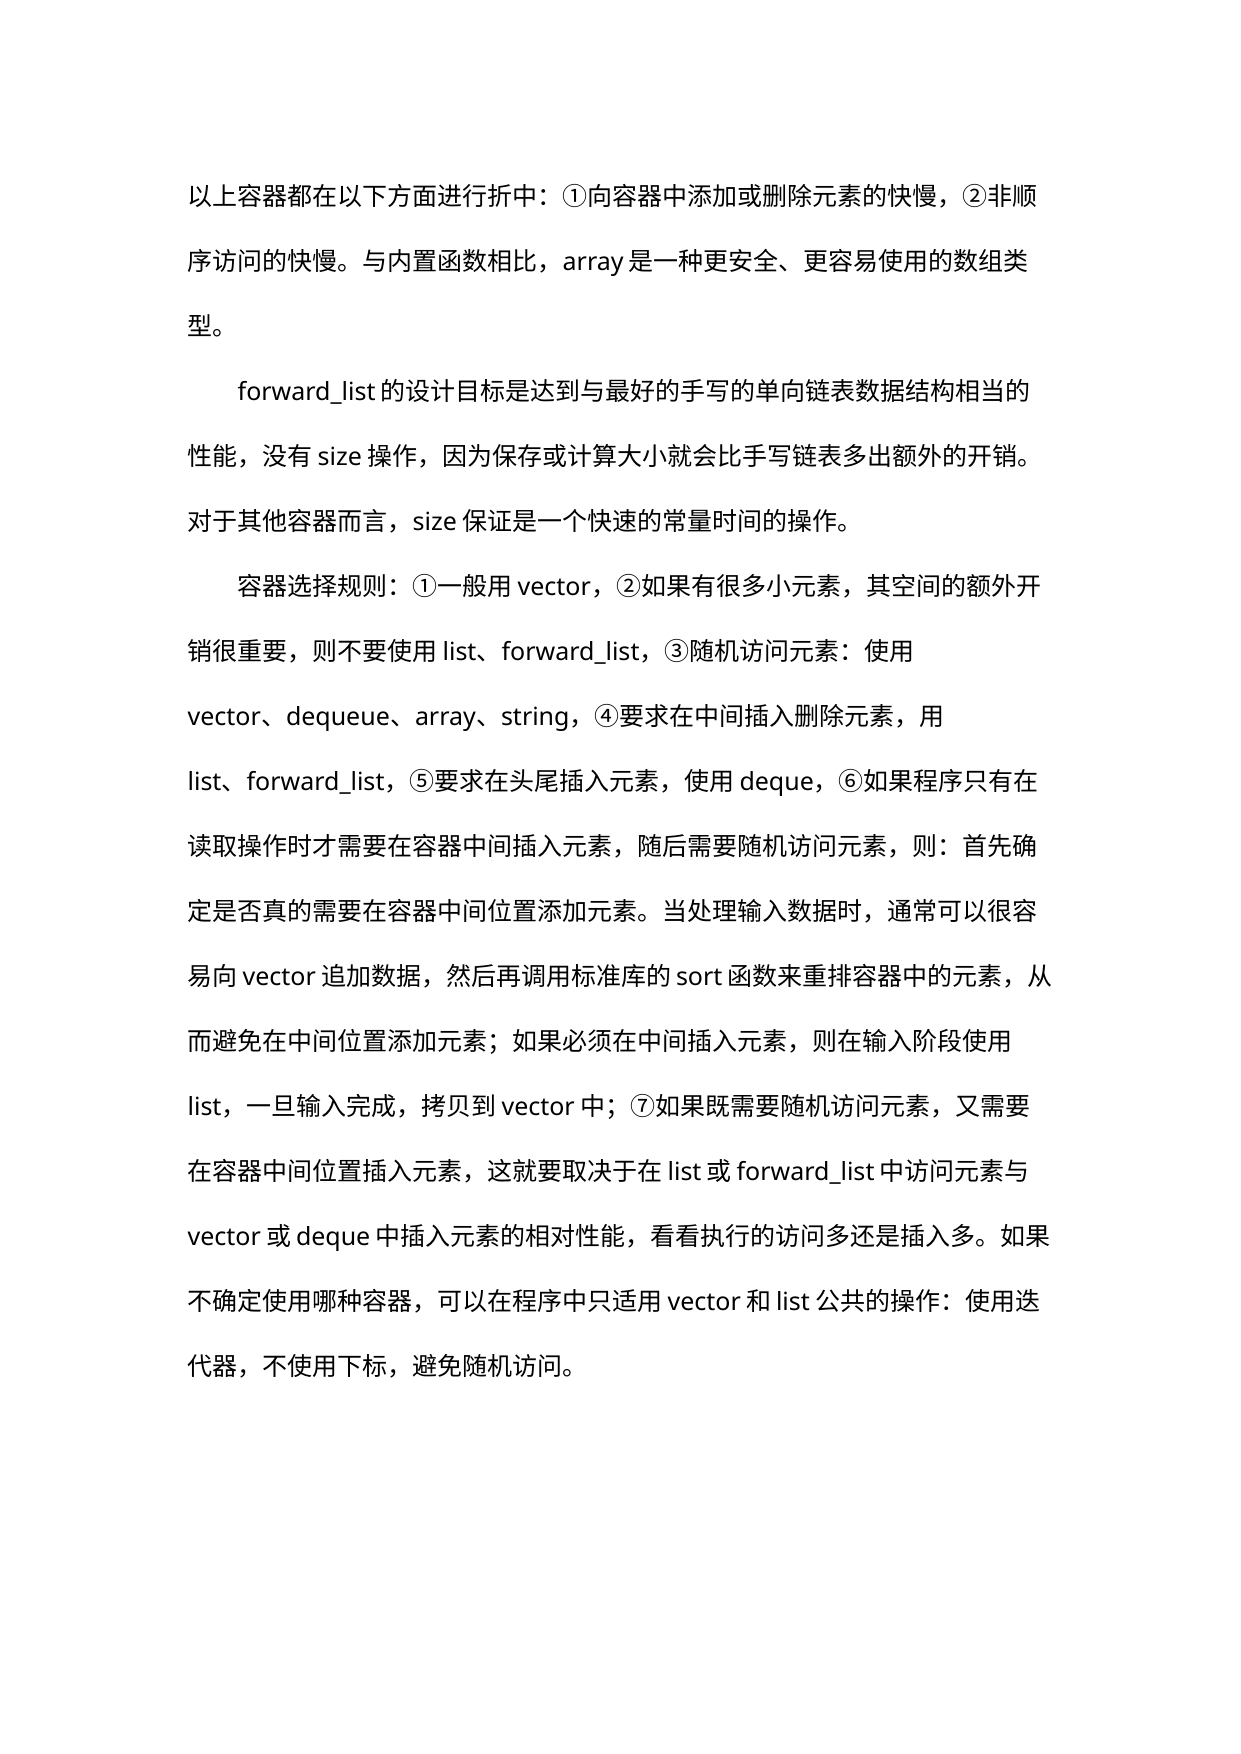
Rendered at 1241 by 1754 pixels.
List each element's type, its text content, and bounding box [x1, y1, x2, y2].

text forward_list的设计目标是达到与最好的手写的单向链表数据结构相当的性能，没有size操作，因为保存或计算大小就会比手写链表多出额外的开销。对于其他容器而言，size保证是一个快速的常量时间的操作。 [187, 357, 1053, 552]
text 容器选择规则：①一般用vector，②如果有很多小元素，其空间的额外开销很重要，则不要使用list、forward_list，③随机访问元素：使用vector、dequeue、array、string，④要求在中间插入删除元素，用list、forward_list，⑤要求在头尾插入元素，使用deque，⑥如果程序只有在读取操作时才需要在容器中间插入元素，随后需要随机访问元素，则：首先确定是否真的需要在容器中间位置添加元素。当处理输入数据时，通常可以很容易向vector追加数据，然后再调用标准库的sort函数来重排容器中的元素，从而避免在中间位置添加元素；如果必须在中间插入元素，则在输入阶段使用list，一旦输入完成，拷贝到vector中；⑦如果既需要随机访问元素，又需要在容器中间位置插入元素，这就要取决于在list或forward_list中访问元素与vector或deque中插入元素的相对性能，看看执行的访问多还是插入多。如果不确定使用哪种容器，可以在程序中只适用vector和list公共的操作：使用迭代器，不使用下标，避免随机访问。 [187, 552, 1053, 1397]
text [187, 162, 1053, 357]
